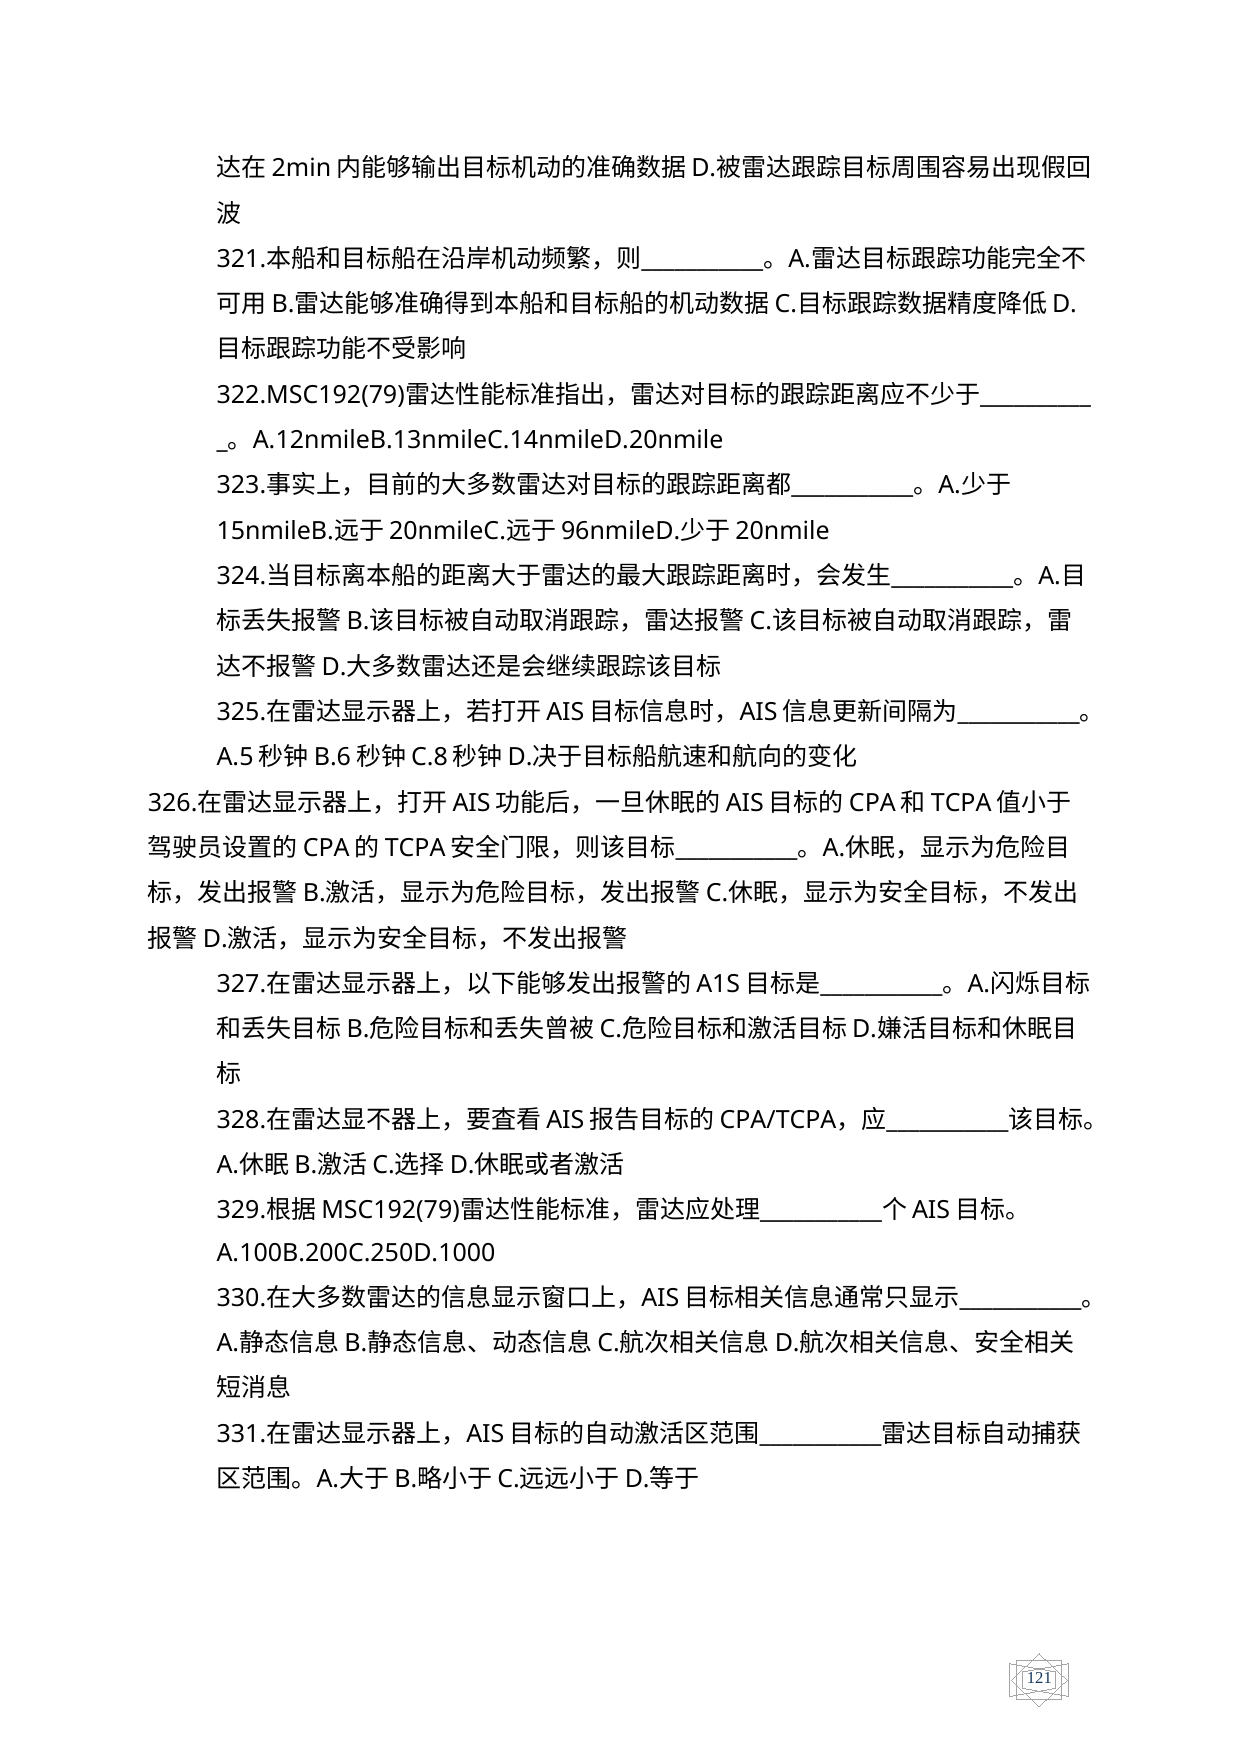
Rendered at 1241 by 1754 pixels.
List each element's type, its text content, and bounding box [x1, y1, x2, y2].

text 328.在雷达显不器上，要査看AIS报告目标的CPA/TCPA，应___________该目标。A.休眠B.激活C.选择D.休眠或者激活 [216, 1099, 1092, 1181]
text 331.在雷达显示器上，AIS目标的自动激活区范围___________雷达目标自动捕获区范围。A.大于B.略小于C.远远小于D.等于 [216, 1413, 1092, 1494]
text 323.事实上，目前的大多数雷达对目标的跟踪距离都___________。A.少于15nmileB.远于20nmileC.远于96nmileD.少于20nmile [216, 465, 1092, 546]
text 330.在大多数雷达的信息显示窗口上，AIS目标相关信息通常只显示___________。A.静态信息B.静态信息、动态信息C.航次相关信息D.航次相关信息、安全相关短消息 [216, 1277, 1092, 1404]
text 329.根据MSC192(79)雷达性能标准，雷达应处理___________个AIS目标。A.100B.200C.250D.1000 [216, 1190, 1092, 1269]
text 326.在雷达显示器上，打开AIS功能后，一旦休眠的AIS目标的CPA和TCPA值小于驾驶员设置的CPA的TCPA安全门限，则该目标___________。A.休眠，显示为危险目标，发出报警B.激活，显示为危险目标，发出报警C.休眠，显示为安全目标，不发出报警D.激活，显示为安全目标，不发出报警 [148, 782, 1092, 954]
text 324.当目标离本船的距离大于雷达的最大跟踪距离时，会发生___________。A.目标丢失报警B.该目标被自动取消跟踪，雷达报警C.该目标被自动取消跟踪，雷达不报警D.大多数雷达还是会继续跟踪该目标 [216, 556, 1092, 682]
text 320.雷达稳定跟踪目标时，若目标机动较大，___________。A.雷达能够准确得到该目标的机动数据B.雷达不能够及时跟踪该目标的机动，输出数据有误差C.雷达在2min内能够输出目标机动的准确数据D.被雷达跟踪目标周围容易出现假回波 [216, 148, 1092, 229]
text 327.在雷达显示器上，以下能够发出报警的A1S目标是___________。A.闪烁目标和丢失目标B.危险目标和丢失曾被C.危险目标和激活目标D.嫌活目标和休眠目标 [216, 963, 1092, 1090]
text 321.本船和目标船在沿岸机动频繁，则___________。A.雷达目标跟踪功能完全不可用B.雷达能够准确得到本船和目标船的机动数据C.目标跟踪数据精度降低D.目标跟踪功能不受影响 [216, 238, 1092, 365]
text 322.MSC192(79)雷达性能标准指出，雷达对目标的跟踪距离应不少于___________。A.12nmileB.13nmileC.14nmileD.20nmile [216, 374, 1092, 456]
text 325.在雷达显示器上，若打开AIS目标信息时，AIS信息更新间隔为___________。A.5秒钟B.6秒钟C.8秒钟D.决于目标船航速和航向的变化 [216, 691, 1092, 773]
